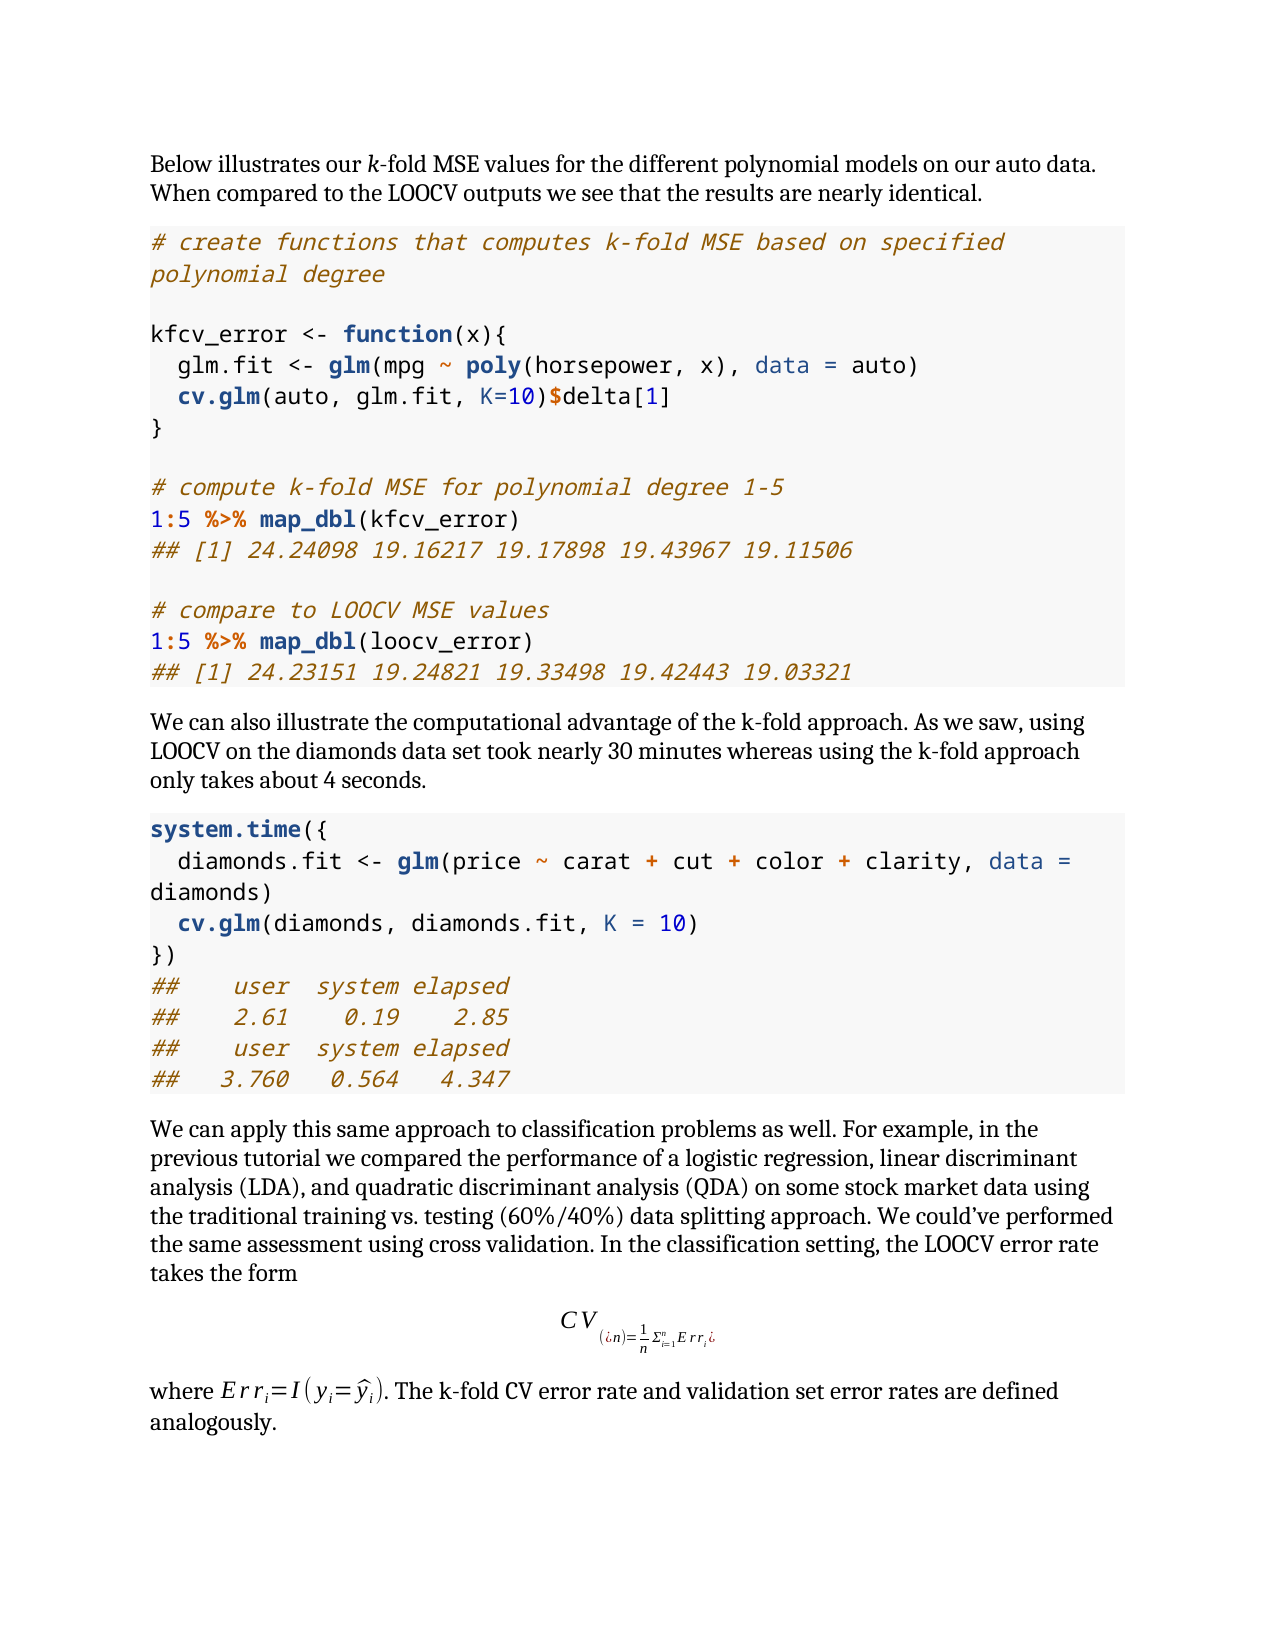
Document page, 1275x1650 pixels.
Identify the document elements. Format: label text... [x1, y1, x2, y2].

text # create functions that computes k-fold MSE based on specified polynomial degree kfcv_error <- function(x){ glm.fit <- glm(mpg ~ poly(horsepower, x), data = auto) cv.glm(auto, glm.fit, K=10)$delta[1] } # compute k-fold MSE for polynomial degree 1-5 1:5 %>% map_dbl(kfcv_error) ## [1] 24.24098 19.16217 19.17898 19.43967 19.11506 # compare to LOOCV MSE values 1:5 %>% map_dbl(loocv_error) ## [1] 24.23151 19.24821 19.33498 19.42443 19.03321 [150, 226, 1125, 687]
text where . The k-fold CV error rate and validation set error rates are defined analogously. [150, 1375, 1125, 1436]
text We can apply this same approach to classification problems as well. For example, in the previous tutorial we compared the performance of a logistic regression, linear discriminant analysis (LDA), and quadratic discriminant analysis (QDA) on some stock market data using the traditional training vs. testing (60%/40%) data splitting approach. We could’ve performed the same assessment using cross validation. In the classification setting, the LOOCV error rate takes the form [150, 1115, 1125, 1288]
text system.time({ diamonds.fit <- glm(price ~ carat + cut + color + clarity, data = diamonds) cv.glm(diamonds, diamonds.fit, K = 10) }) ## user system elapsed ## 2.61 0.19 2.85 ## user system elapsed ## 3.760 0.564 4.347 [150, 813, 1125, 1094]
text Below illustrates our k-fold MSE values for the different polynomial models on our auto data. When compared to the LOOCV outputs we see that the results are nearly identical. [150, 150, 1125, 207]
text We can also illustrate the computational advantage of the k-fold approach. As we saw, using LOOCV on the diamonds data set took nearly 30 minutes whereas using the k-fold approach only takes about 4 seconds. [150, 708, 1125, 794]
